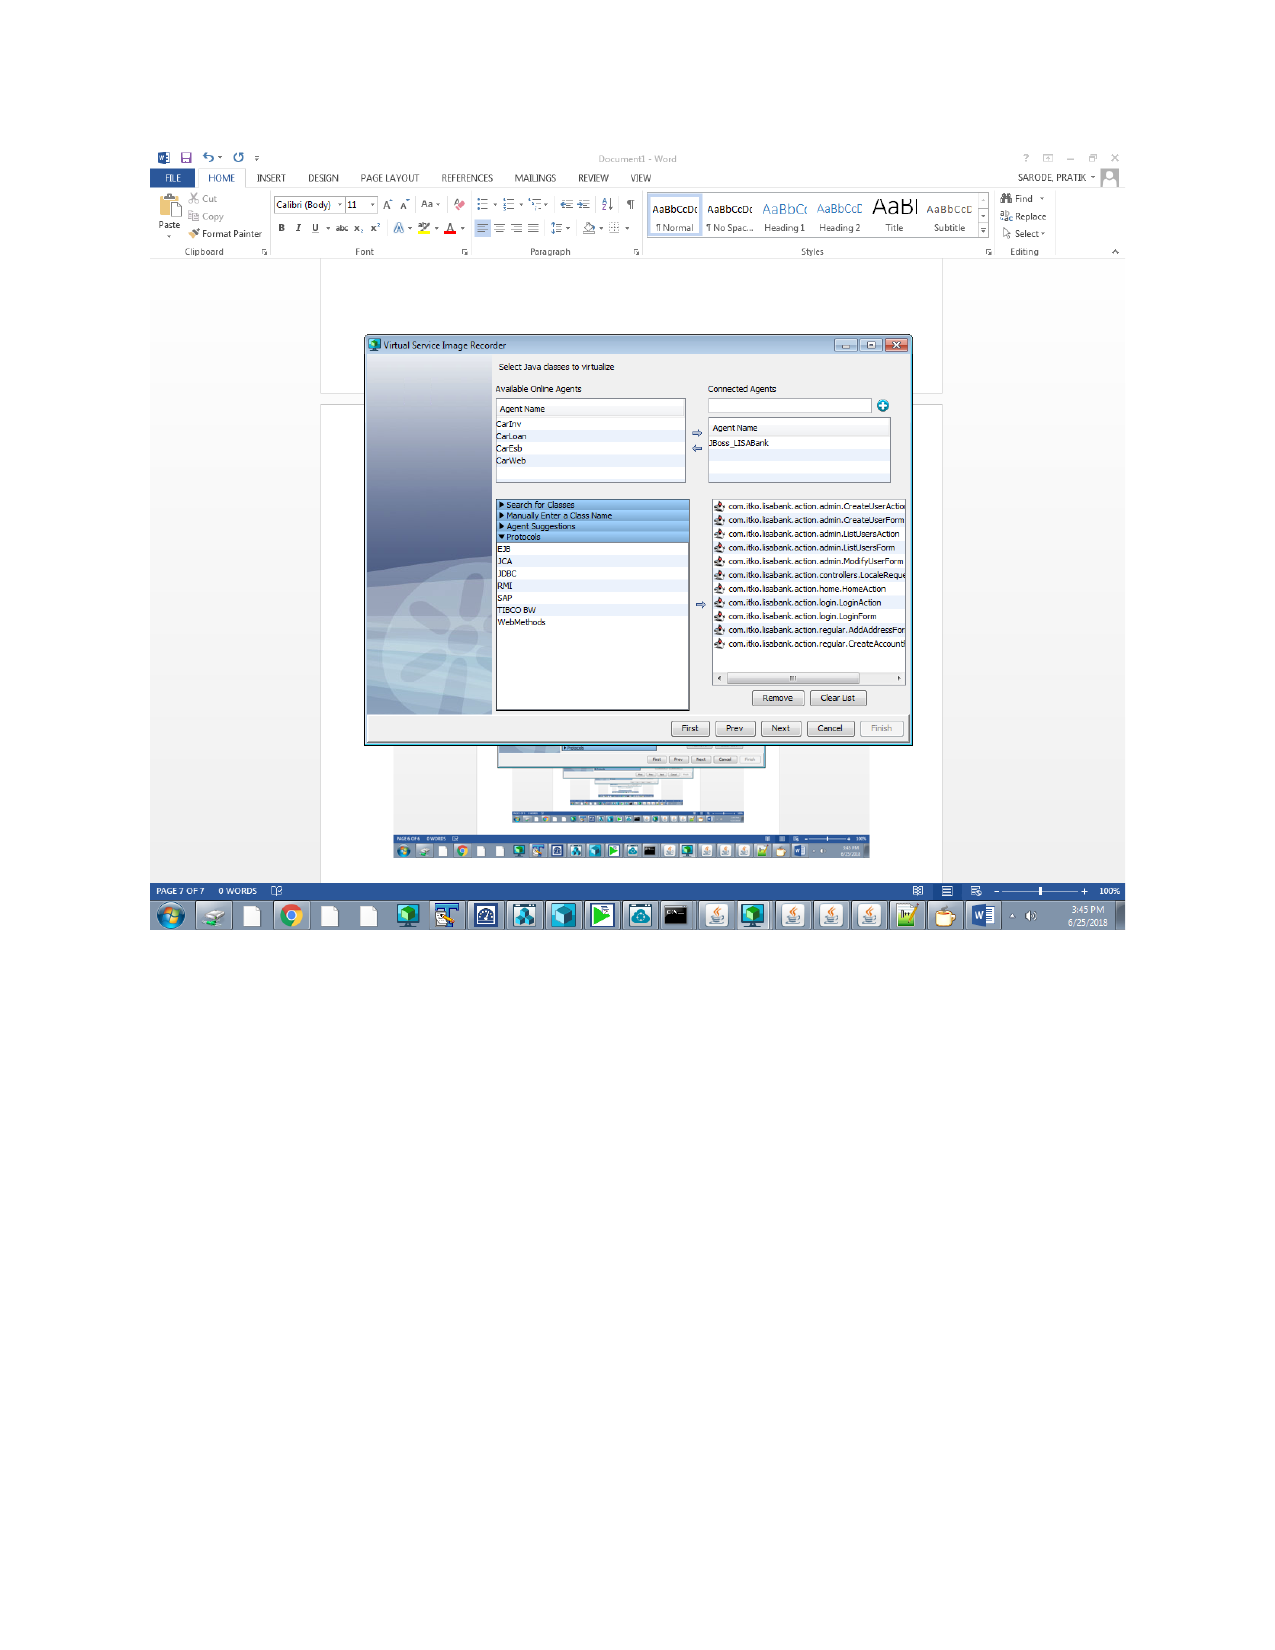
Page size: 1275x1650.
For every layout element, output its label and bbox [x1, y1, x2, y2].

picture [150, 150, 1125, 930]
